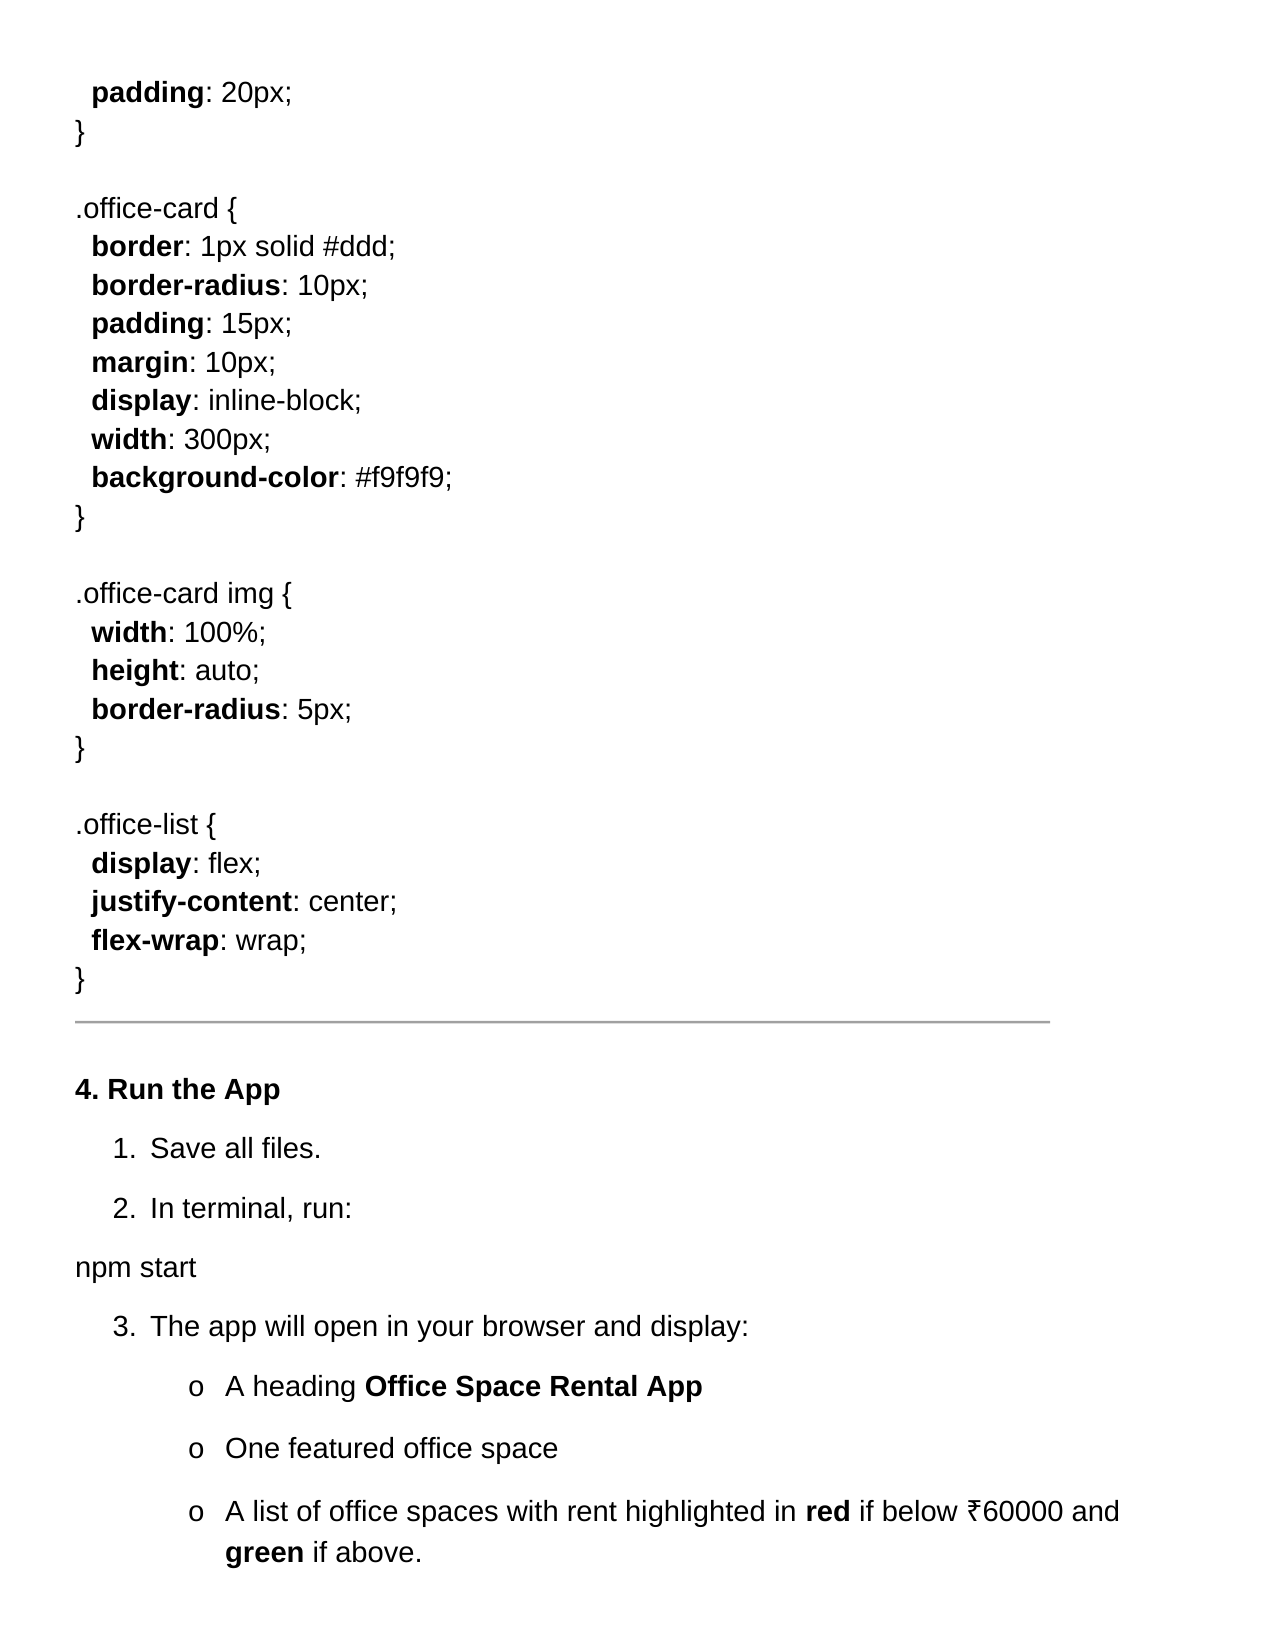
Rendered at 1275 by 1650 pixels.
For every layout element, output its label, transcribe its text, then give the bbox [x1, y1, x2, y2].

list The app will open in your browser and display: [112, 1309, 1200, 1343]
list One featured office space [187, 1431, 1200, 1467]
text 4. Run the App [75, 1072, 1200, 1105]
list A list of office spaces with rent highlighted in red if below ₹60000 and green if above. [187, 1493, 1200, 1568]
list In terminal, run: [112, 1191, 1200, 1224]
list Save all files. [112, 1131, 1200, 1165]
list A heading Office Space Rental App [187, 1369, 1200, 1405]
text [75, 75, 1200, 995]
text npm start [75, 1250, 1200, 1283]
